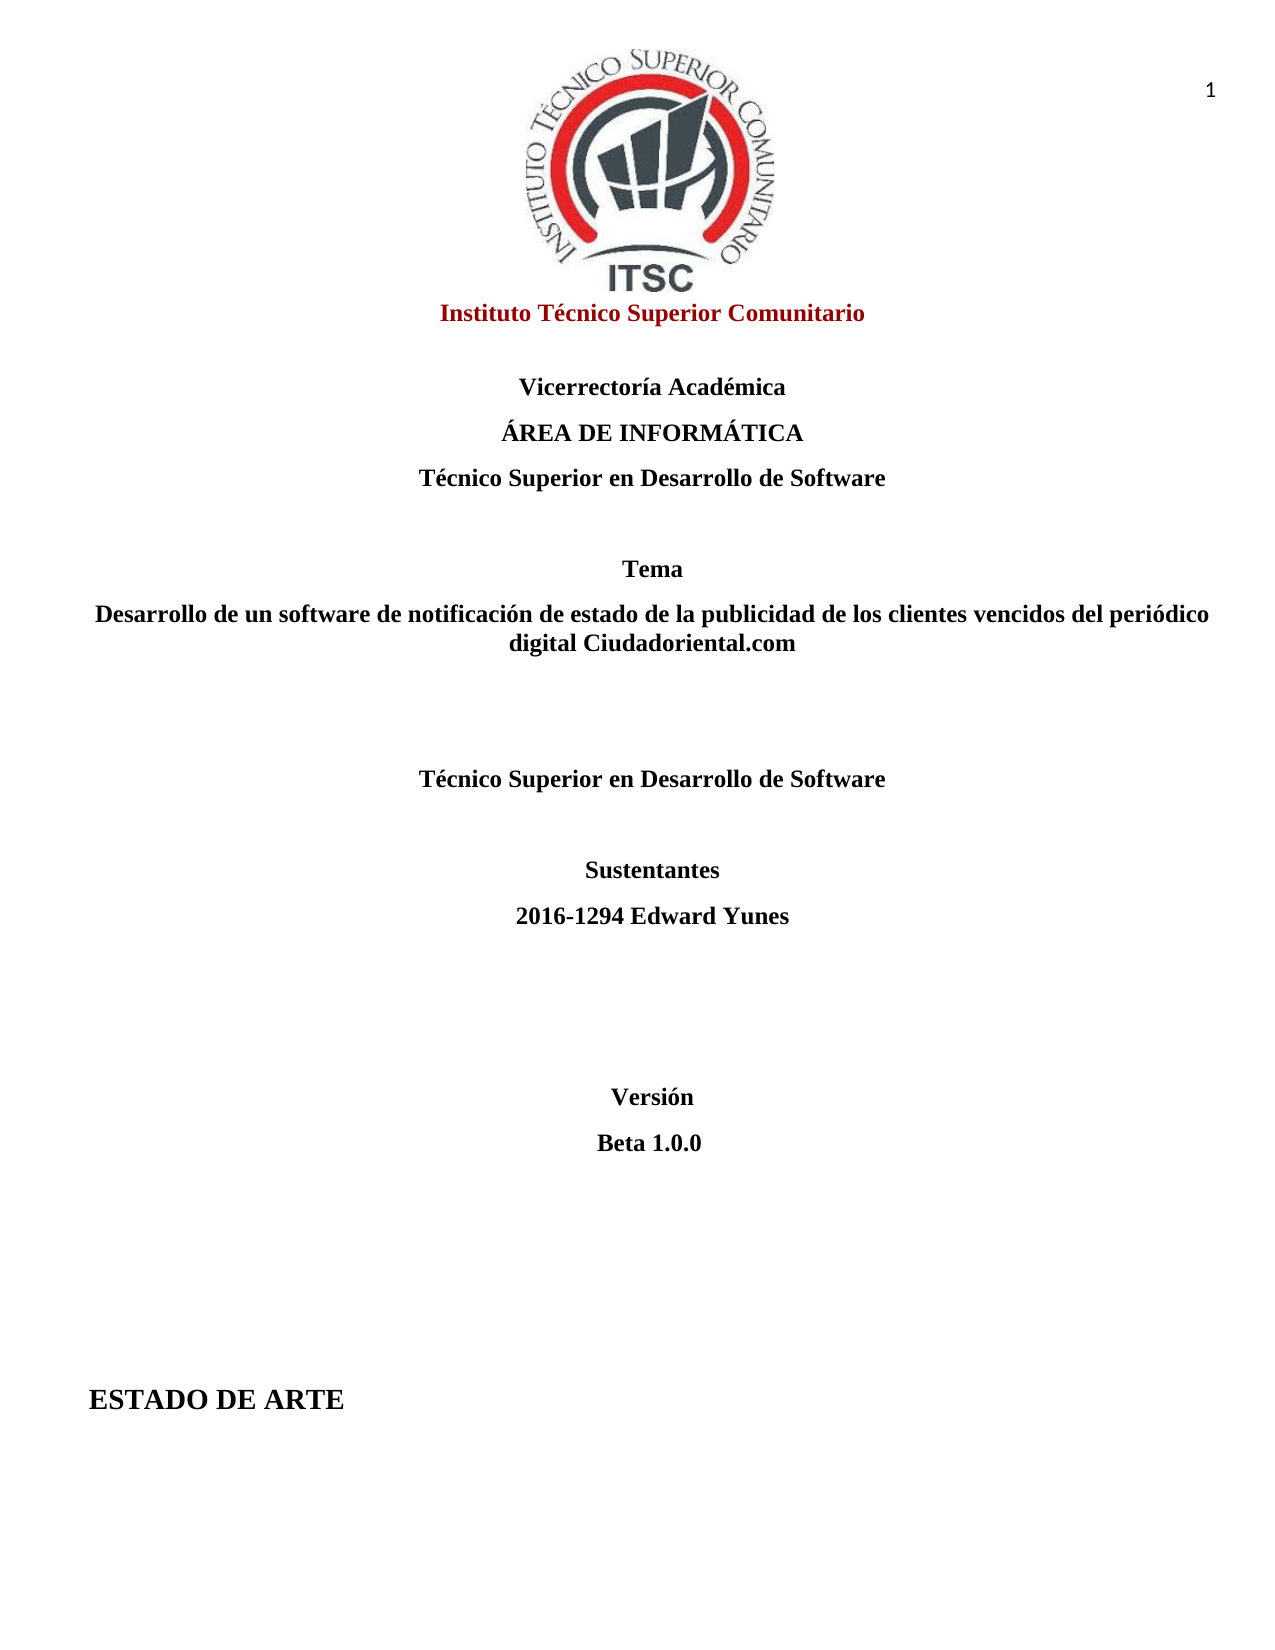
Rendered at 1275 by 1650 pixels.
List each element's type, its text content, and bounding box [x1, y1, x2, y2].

text Beta 1.0.0 [89, 1128, 1216, 1157]
text Técnico Superior en Desarrollo de Software [89, 764, 1216, 793]
text Vicerrectoría Académica [89, 372, 1216, 401]
text Desarrollo de un software de notificación de estado de la publicidad de los clientes vencidos del periódico digital Ciudadoriental.com [89, 599, 1216, 657]
text Tema [89, 554, 1216, 583]
text Sustentantes [89, 855, 1216, 884]
text Instituto Técnico Superior Comunitario [89, 298, 1216, 327]
subtitle ESTADO DE ARTE [89, 1382, 1216, 1416]
picture [525, 49, 775, 292]
text ÁREA DE INFORMÁTICA [89, 418, 1216, 447]
text 2016-1294 Edward Yunes [89, 901, 1216, 929]
text Versión [89, 1082, 1216, 1111]
text Técnico Superior en Desarrollo de Software [89, 463, 1216, 492]
